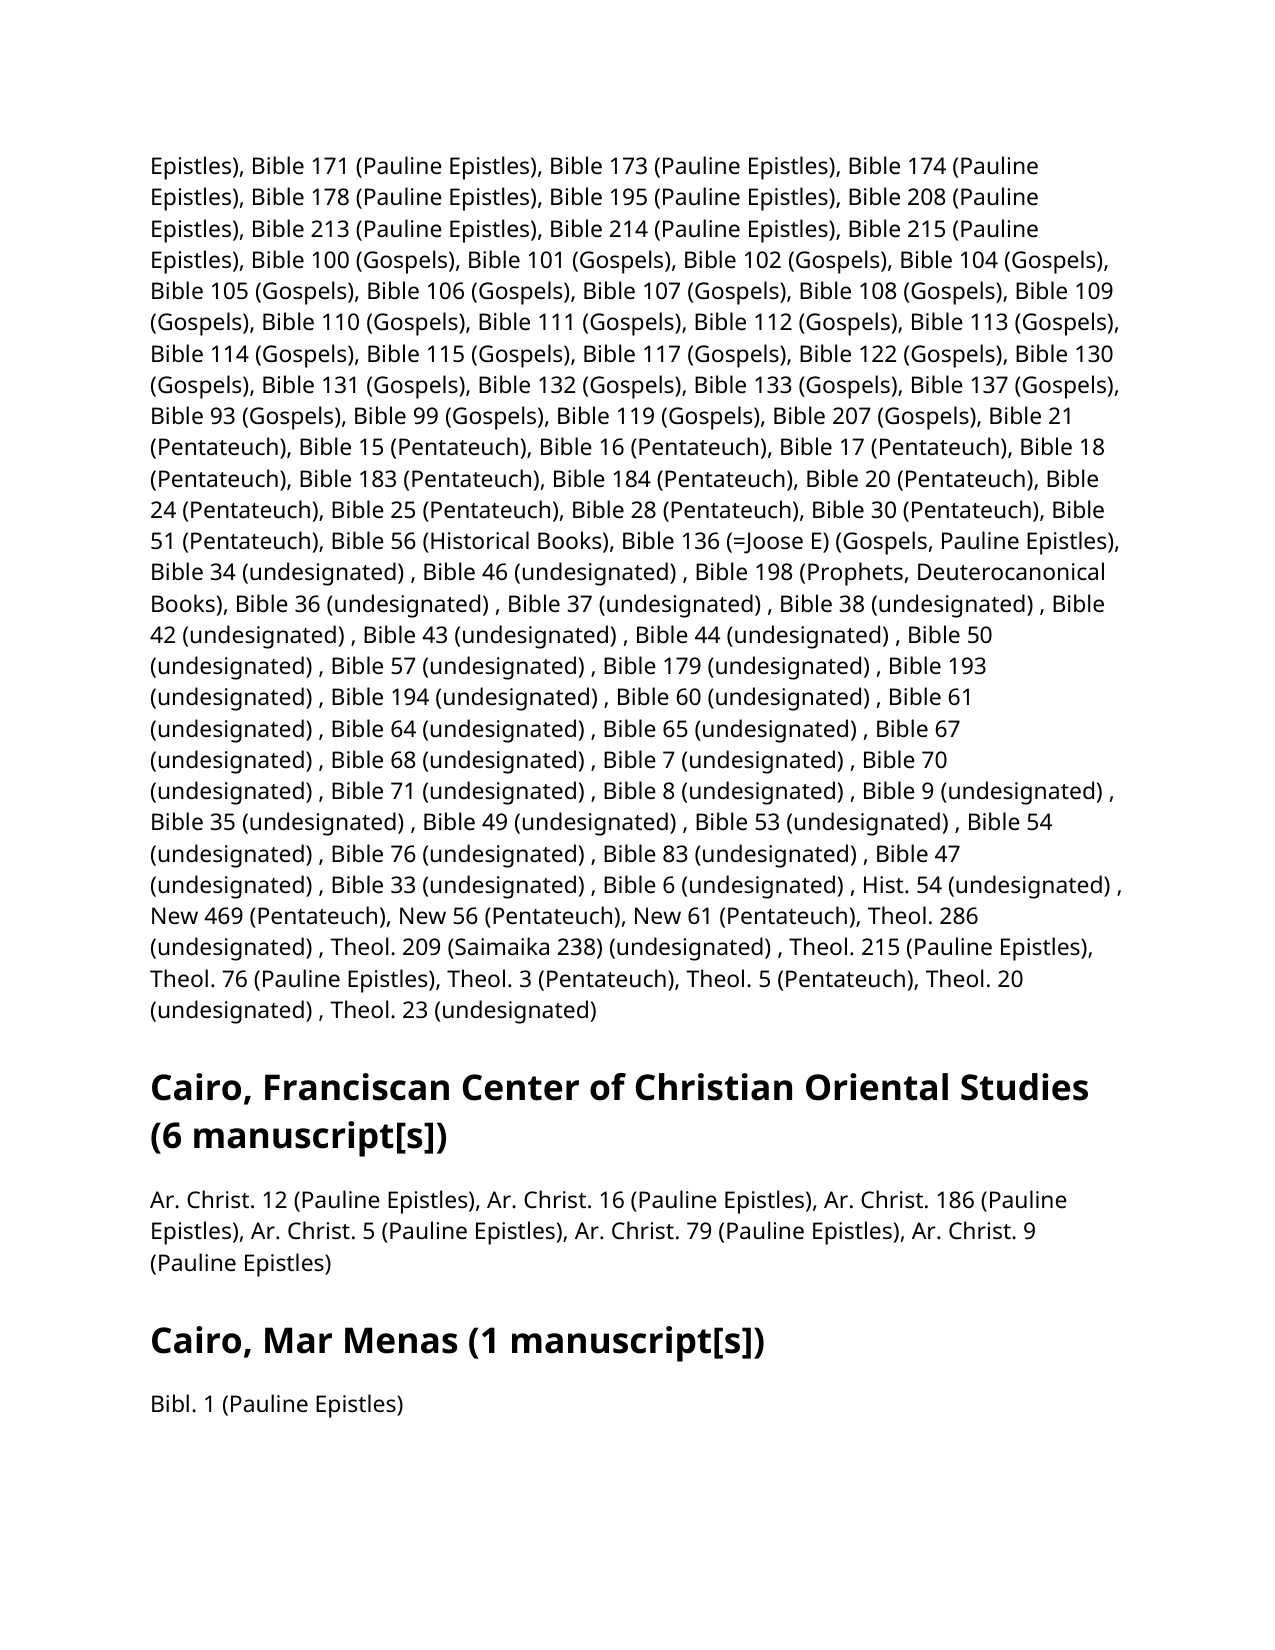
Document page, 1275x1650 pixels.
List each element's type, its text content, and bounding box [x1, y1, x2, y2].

text Ar. Christ. 12 (Pauline Epistles), Ar. Christ. 16 (Pauline Epistles), Ar. Christ. 186 (Pauline Epistles), Ar. Christ. 5 (Pauline Epistles), Ar. Christ. 79 (Pauline Epistles), Ar. Christ. 9 (Pauline Epistles) [150, 1184, 1125, 1278]
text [150, 150, 1125, 1025]
subtitle Cairo, Mar Menas (1 manuscript[s]) [150, 1315, 1125, 1363]
subtitle Cairo, Franciscan Center of Christian Oriental Studies (6 manuscript[s]) [150, 1062, 1125, 1159]
text Bibl. 1 (Pauline Epistles) [150, 1388, 1125, 1420]
